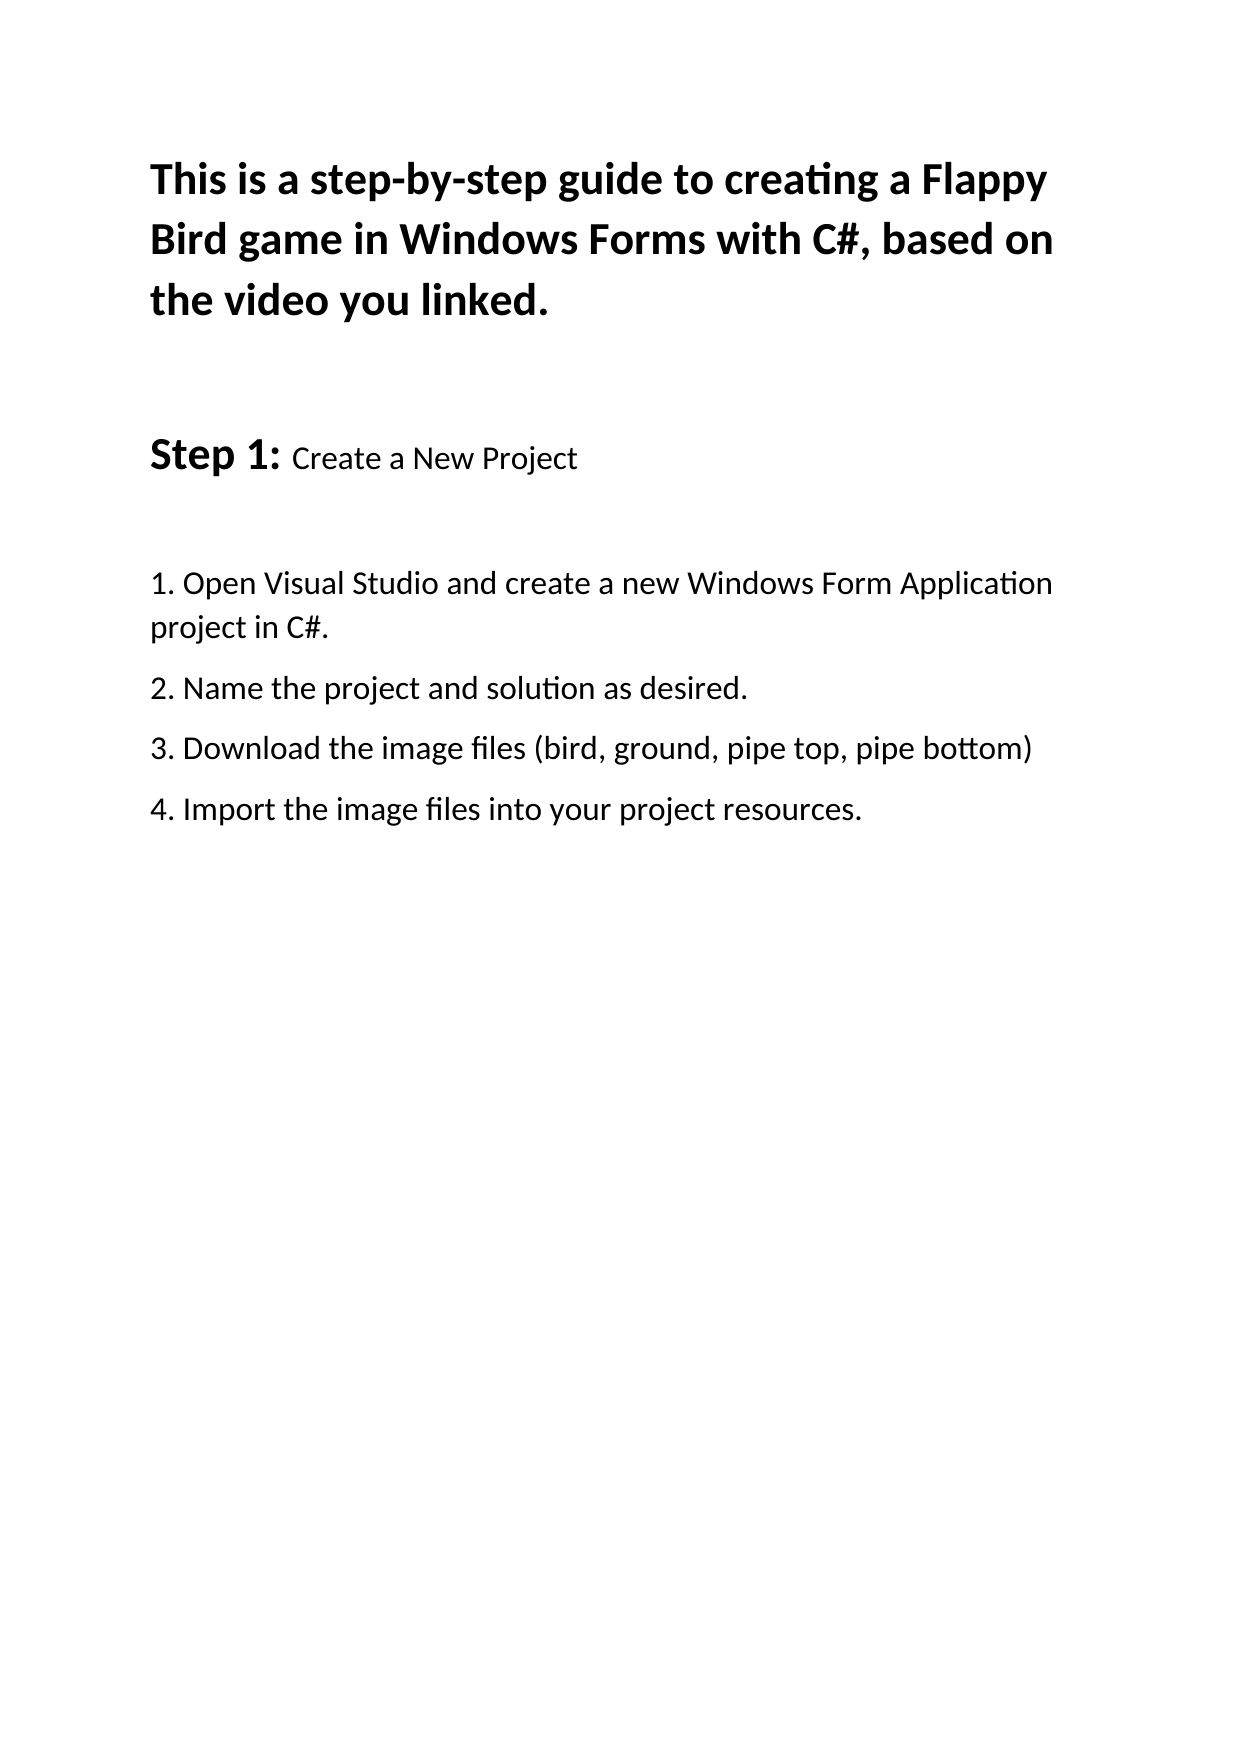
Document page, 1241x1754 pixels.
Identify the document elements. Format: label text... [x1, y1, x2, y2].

text 2. Name the project and solution as desired. [150, 667, 1090, 707]
text This is a step-by-step guide to creating a Flappy Bird game in Windows Forms with C#, based on the video you linked. [150, 150, 1090, 327]
text 3. Download the image files (bird, ground, pipe top, pipe bottom) [150, 727, 1090, 768]
text 1. Open Visual Studio and create a new Windows Form Application project in C#. [150, 562, 1090, 647]
text Step 1: Create a New Project [150, 424, 1090, 481]
text 4. Import the image files into your project resources. [150, 788, 1090, 829]
